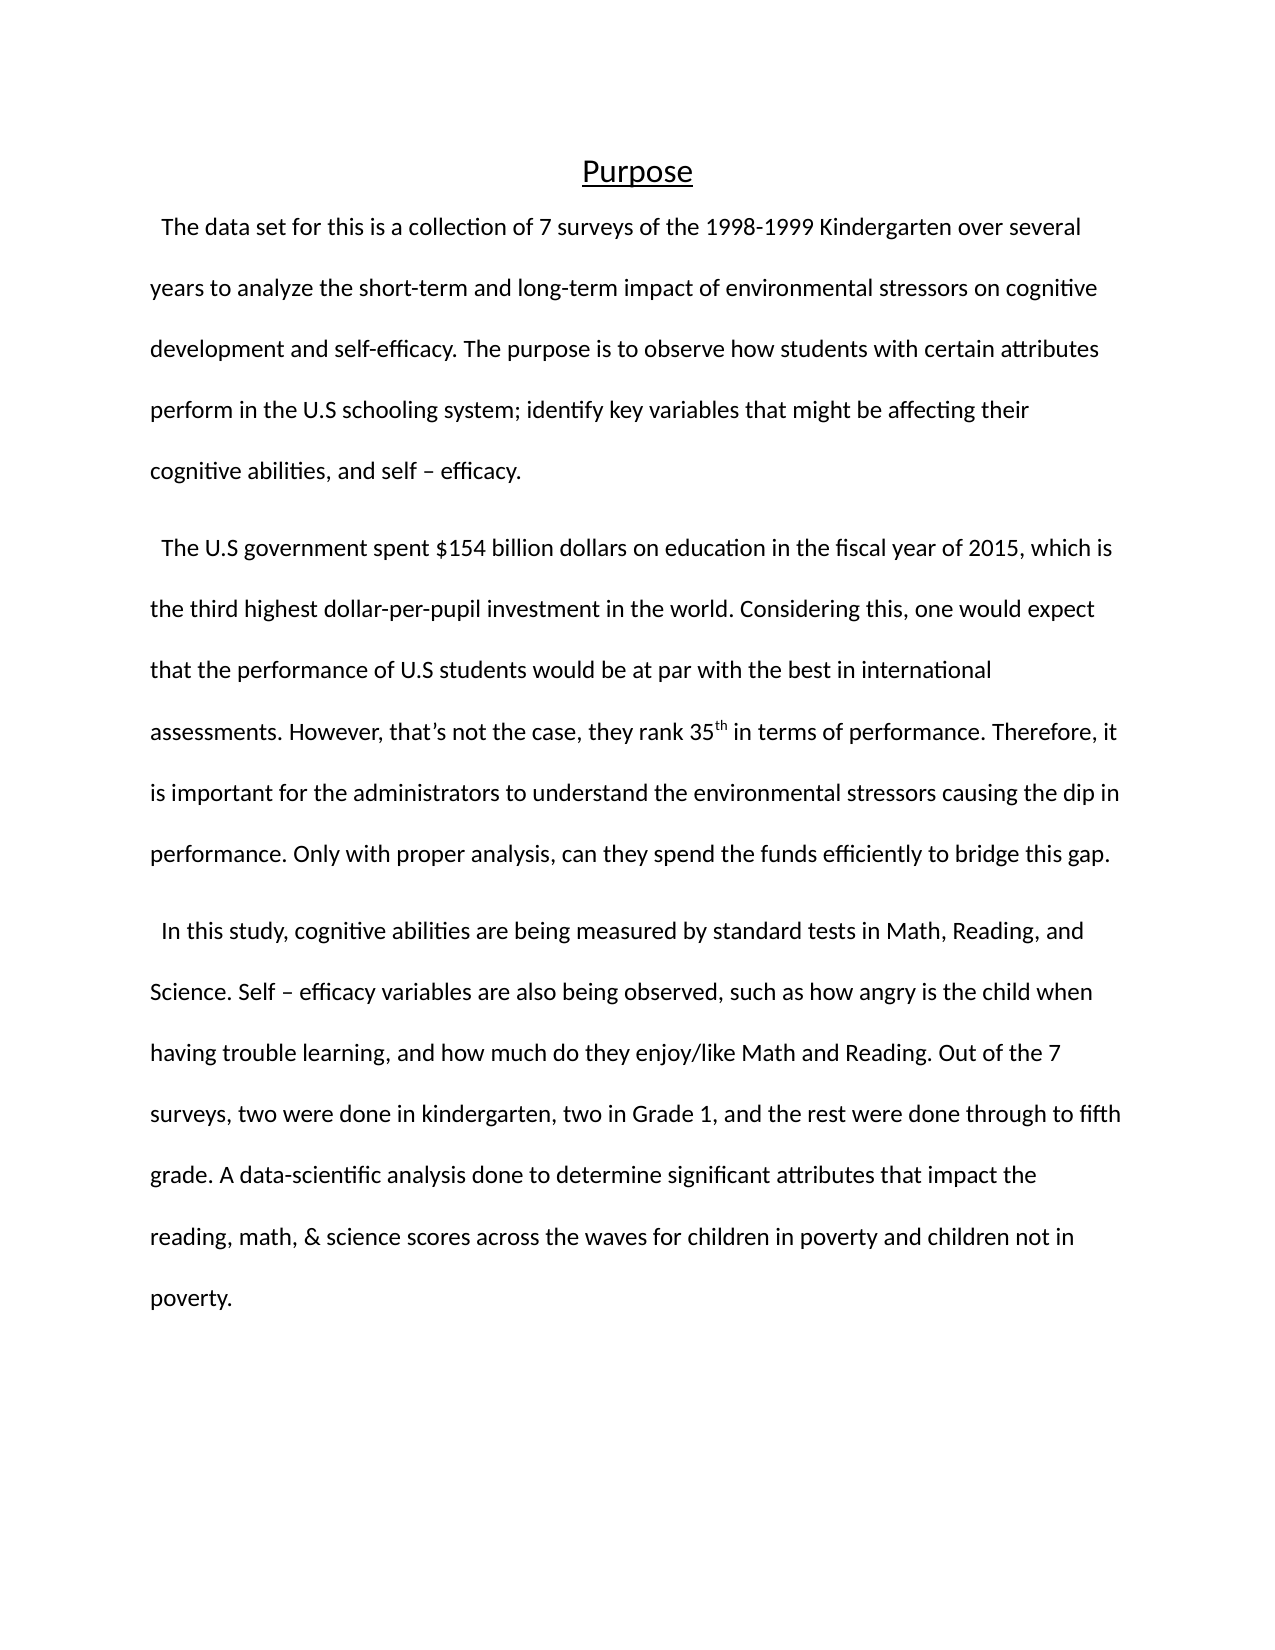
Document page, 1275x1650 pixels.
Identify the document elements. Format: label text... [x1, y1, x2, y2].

text In this study, cognitive abilities are being measured by standard tests in Math, Reading, and Science. Self – efficacy variables are also being observed, such as how angry is the child when having trouble learning, and how much do they enjoy/like Math and Reading. Out of the 7 surveys, two were done in kindergarten, two in Grade 1, and the rest were done through to fifth grade. A data-scientific analysis done to determine significant attributes that impact the reading, math, & science scores across the waves for children in poverty and children not in poverty. [150, 915, 1125, 1312]
text The data set for this is a collection of 7 surveys of the 1998-1999 Kindergarten over several years to analyze the short-term and long-term impact of environmental stressors on cognitive development and self-efficacy. The purpose is to observe how students with certain attributes perform in the U.S schooling system; identify key variables that might be affecting their cognitive abilities, and self – efficacy. [150, 211, 1125, 485]
text The U.S government spent $154 billion dollars on education in the fiscal year of 2015, which is the third highest dollar-per-pupil investment in the world. Considering this, one would expect that the performance of U.S students would be at par with the best in international assessments. However, that’s not the case, they rank 35th in terms of performance. Therefore, it is important for the administrators to understand the environmental stressors causing the dip in performance. Only with proper analysis, can they spend the funds efficiently to bridge this gap. [150, 532, 1125, 868]
text Purpose [150, 150, 1125, 191]
